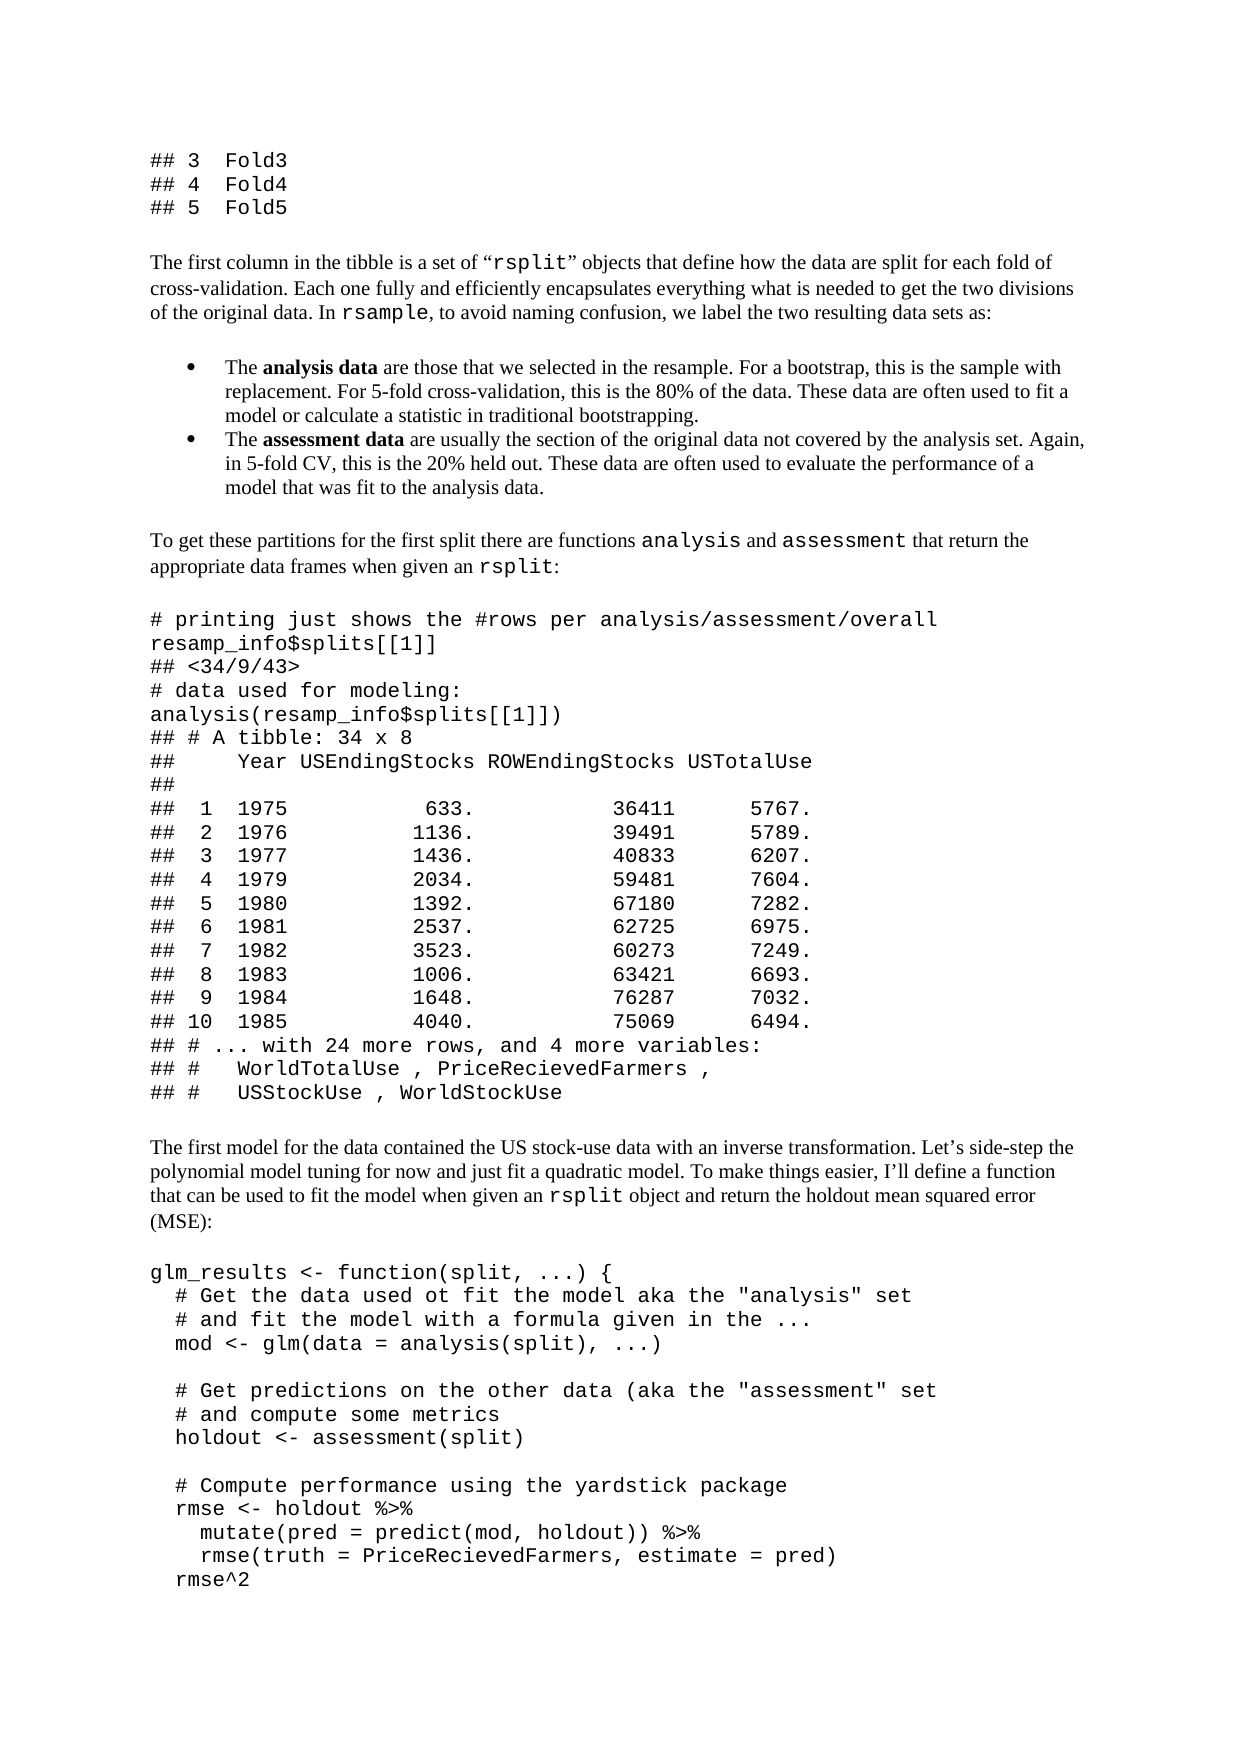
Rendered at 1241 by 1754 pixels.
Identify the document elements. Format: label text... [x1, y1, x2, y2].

text ## <34/9/43> [150, 656, 1090, 680]
text The first column in the tibble is a set of “rsplit” objects that define how the data are split for each fold of cross-validation. Each one fully and efficiently encapsulates everything what is needed to get the two divisions of the original data. In rsample, to avoid naming confusion, we label the two resulting data sets as: [150, 250, 1090, 326]
text # data used for modeling: [150, 680, 1090, 703]
text rmse(truth = PriceRecievedFarmers, estimate = pred) [150, 1546, 1090, 1569]
text ## # A tibble: 34 x 8 [150, 727, 1090, 751]
text # and fit the model with a formula given in the ... [150, 1309, 1090, 1333]
text mod <- glm(data = analysis(split), ...) [150, 1333, 1090, 1356]
text # Get predictions on the other data (aka the "assessment" set [150, 1380, 1090, 1404]
text ## 4 1979 2034. 59481 7604. [150, 869, 1090, 893]
text ## 5 Fold5 [150, 197, 1090, 221]
text ## Year USEndingStocks ROWEndingStocks USTotalUse [150, 751, 1090, 774]
text glm_results <- function(split, ...) { [150, 1262, 1090, 1285]
text The first model for the data contained the US stock-use data with an inverse transformation. Let’s side-step the polynomial model tuning for now and just fit a quadratic model. To make things easier, I’ll define a function that can be used to fit the model when given an rsplit object and return the holdout mean squared error (MSE): [150, 1135, 1090, 1233]
text ## 2 1976 1136. 39491 5789. [150, 822, 1090, 845]
text ## 7 1982 3523. 60273 7249. [150, 940, 1090, 964]
text ## 5 1980 1392. 67180 7282. [150, 893, 1090, 916]
list The assessment data are usually the section of the original data not covered by the analysis set. Again, in 5-fold CV, this is the 20% held out. These data are often used to evaluate the performance of a model that was fit to the analysis data. [187, 427, 1090, 499]
text ## # WorldTotalUse , PriceRecievedFarmers , [150, 1058, 1090, 1082]
text ## 1 1975 633. 36411 5767. [150, 798, 1090, 822]
text # Compute performance using the yardstick package [150, 1474, 1090, 1498]
text ## # USStockUse , WorldStockUse [150, 1082, 1090, 1106]
text ## 8 1983 1006. 63421 6693. [150, 964, 1090, 987]
text ## 9 1984 1648. 76287 7032. [150, 987, 1090, 1011]
text ## 4 Fold4 [150, 174, 1090, 197]
text ## 3 Fold3 [150, 150, 1090, 174]
text resamp_info$splits[[1]] [150, 633, 1090, 656]
text # Get the data used ot fit the model aka the "analysis" set [150, 1285, 1090, 1309]
text analysis(resamp_info$splits[[1]]) [150, 703, 1090, 727]
text holdout <- assessment(split) [150, 1427, 1090, 1451]
text ## 10 1985 4040. 75069 6494. [150, 1011, 1090, 1034]
text To get these partitions for the first split there are functions analysis and assessment that return the appropriate data frames when given an rsplit: [150, 528, 1090, 580]
text ## 3 1977 1436. 40833 6207. [150, 845, 1090, 869]
text # and compute some metrics [150, 1404, 1090, 1427]
text # printing just shows the #rows per analysis/assessment/overall [150, 609, 1090, 633]
list The analysis data are those that we selected in the resample. For a bootstrap, this is the sample with replacement. For 5-fold cross-validation, this is the 80% of the data. These data are often used to fit a model or calculate a statistic in traditional bootstrapping. [187, 355, 1090, 427]
text rmse <- holdout %>% [150, 1498, 1090, 1522]
text rmse^2 [150, 1569, 1090, 1593]
text ## # ... with 24 more rows, and 4 more variables: [150, 1034, 1090, 1058]
text ## [150, 774, 1090, 798]
text ## 6 1981 2537. 62725 6975. [150, 916, 1090, 940]
text mutate(pred = predict(mod, holdout)) %>% [150, 1522, 1090, 1546]
